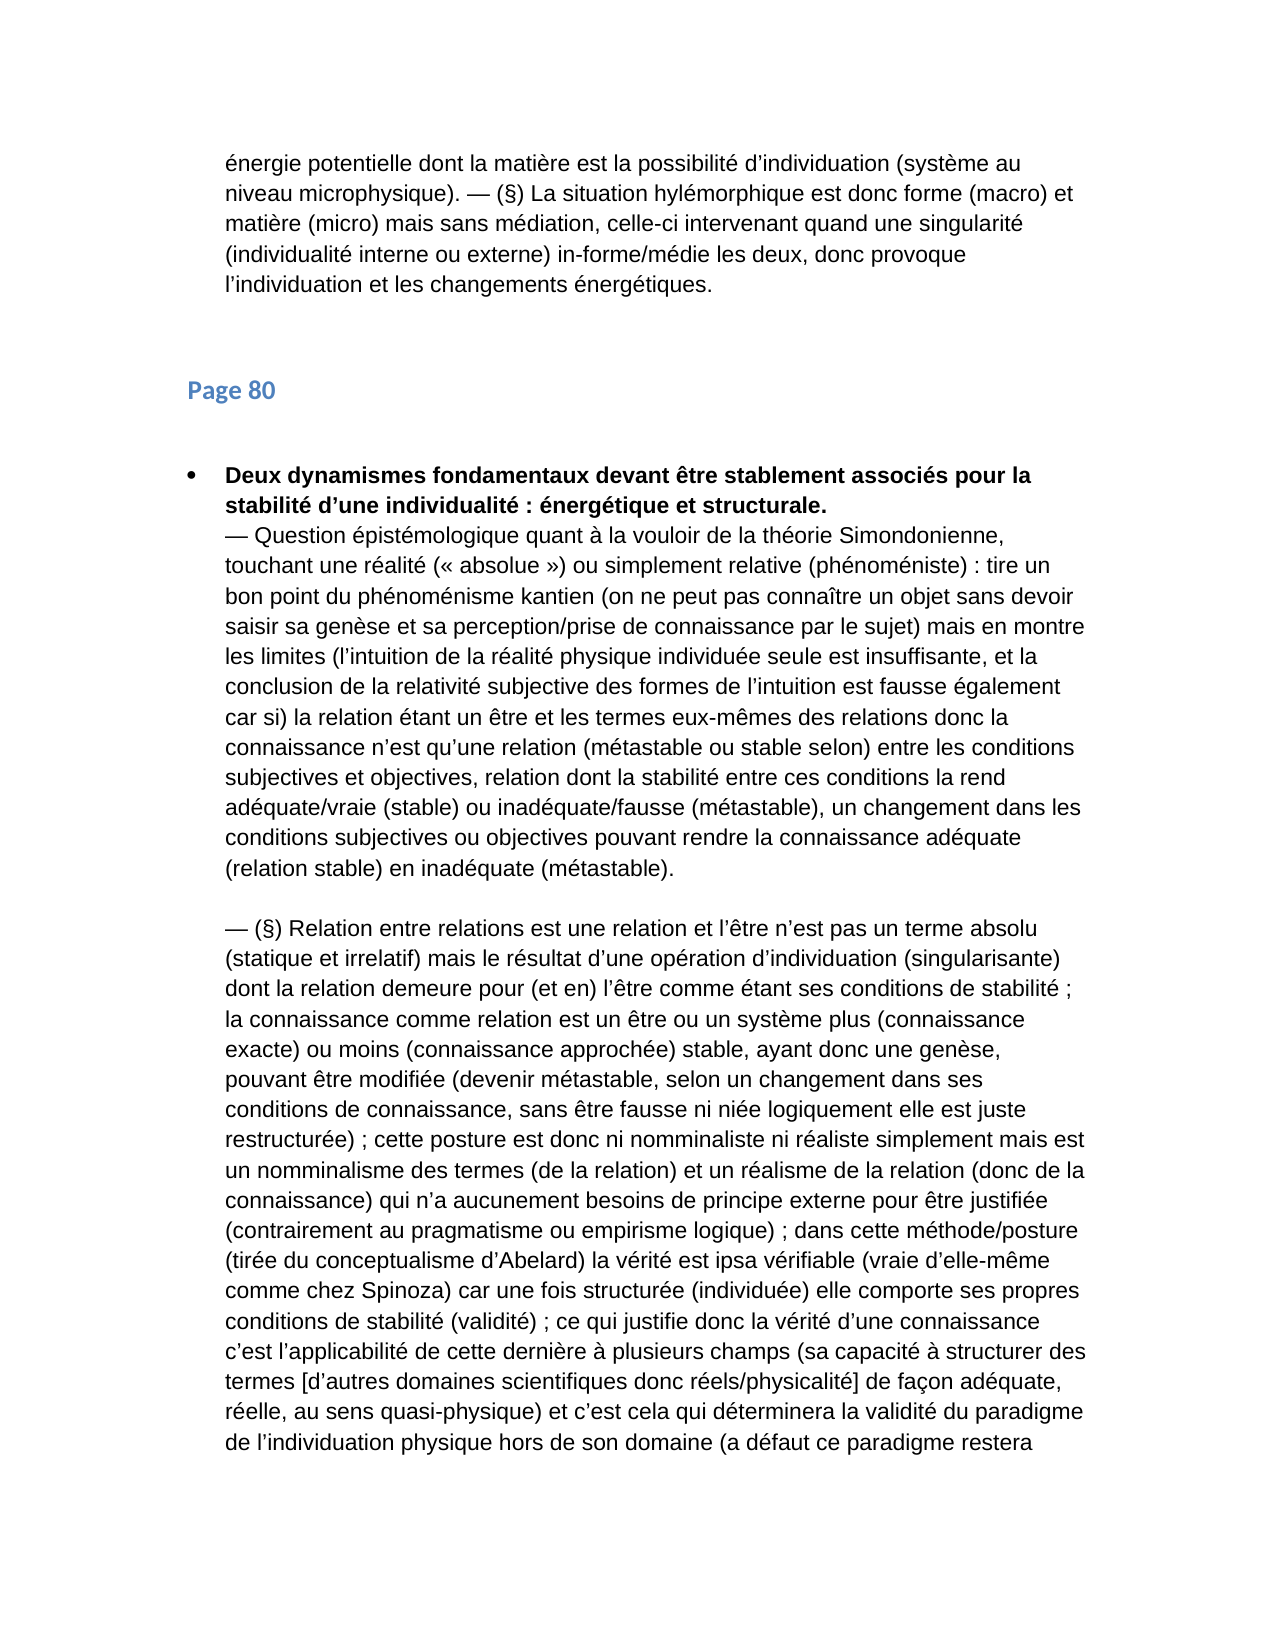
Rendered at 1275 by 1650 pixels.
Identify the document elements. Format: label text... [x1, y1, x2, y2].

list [187, 150, 1087, 297]
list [187, 462, 1087, 1455]
subtitle Page 80 [187, 373, 1087, 406]
